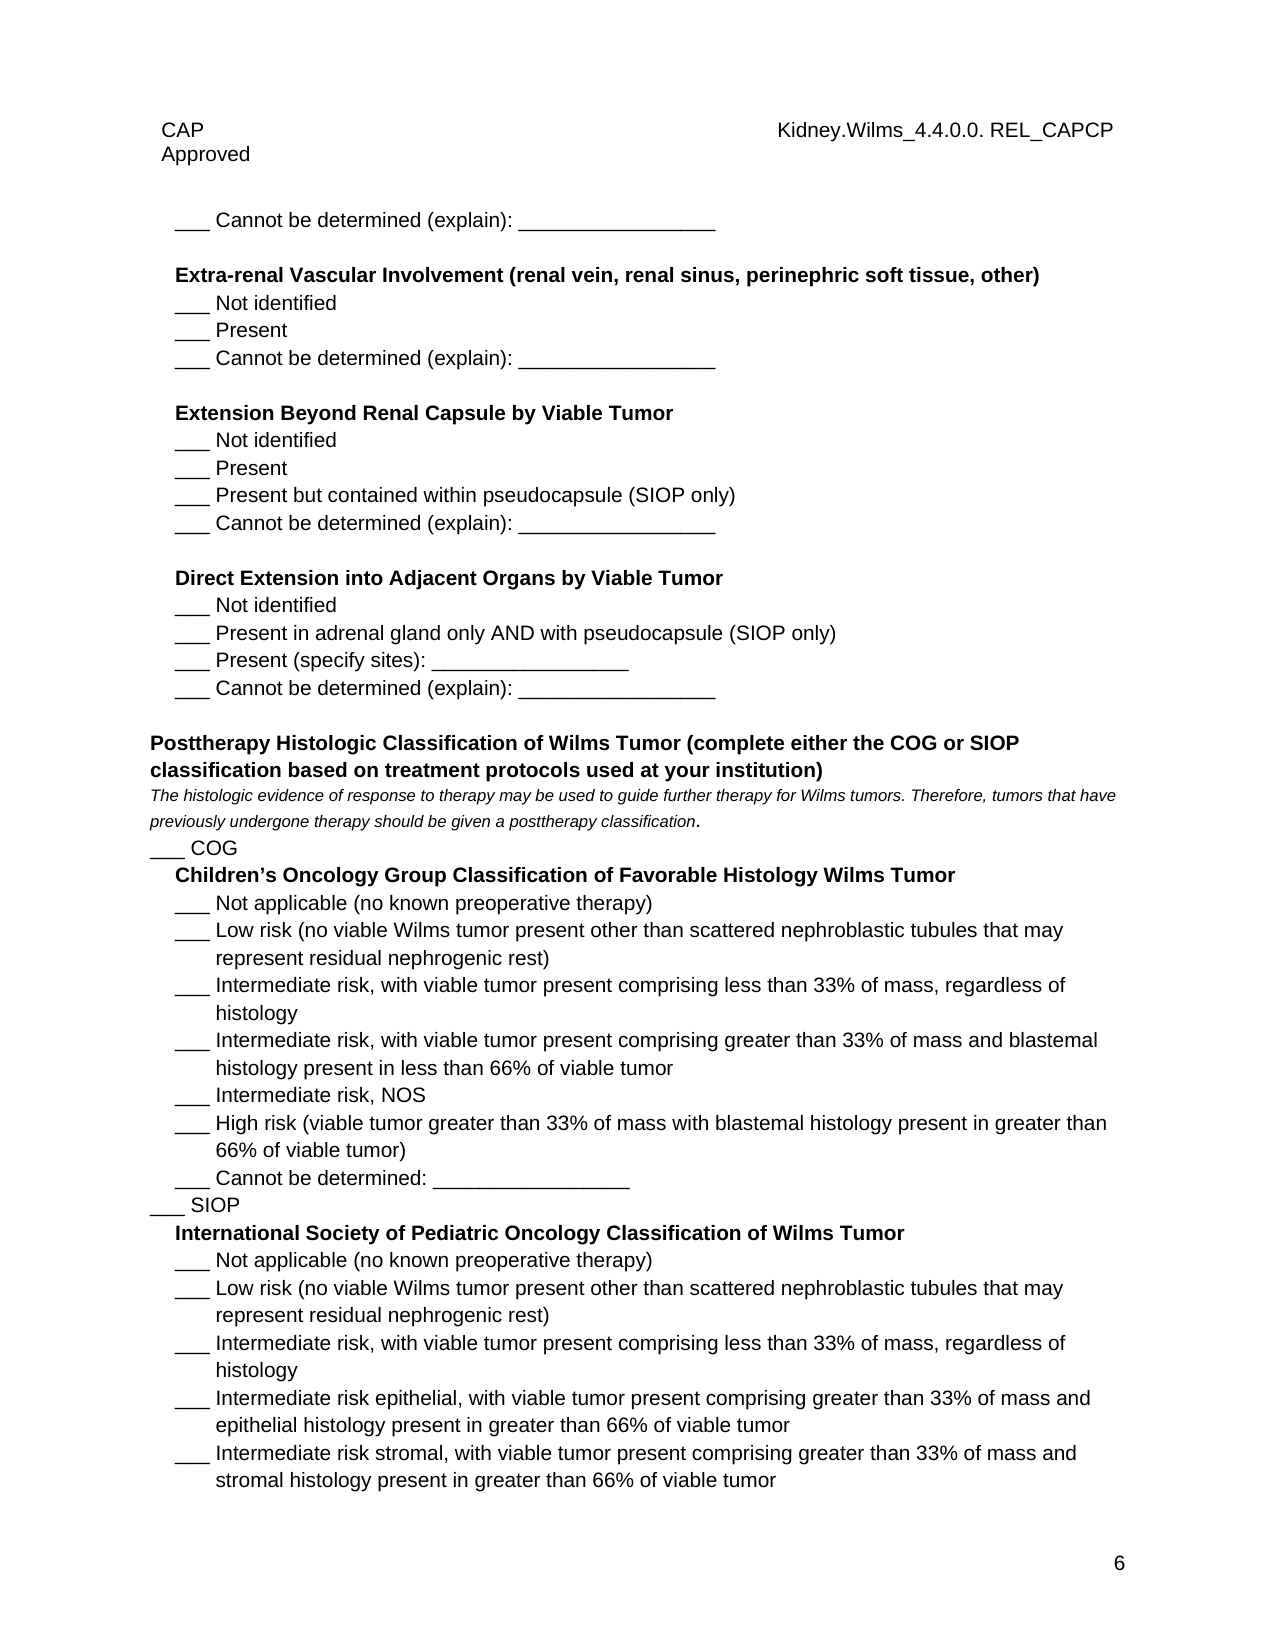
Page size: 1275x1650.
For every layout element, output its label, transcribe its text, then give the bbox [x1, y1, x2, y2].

text ___ Not identified [150, 290, 1125, 314]
text ___ Not identified [150, 428, 1125, 452]
text ___ Not applicable (no known preoperative therapy) [150, 891, 1125, 914]
text Extra-renal Vascular Involvement (renal vein, renal sinus, perinephric soft tissue, other) [150, 263, 1125, 287]
text Extension Beyond Renal Capsule by Viable Tumor [150, 400, 1125, 424]
text ___ Not applicable (no known preoperative therapy) [150, 1248, 1125, 1272]
text ___ Intermediate risk, with viable tumor present comprising less than 33% of mass, regardless of [150, 973, 1125, 997]
text ___ COG [150, 836, 1125, 859]
text histology [150, 1358, 1125, 1382]
text ___ Intermediate risk stromal, with viable tumor present comprising greater than 33% of mass and [150, 1441, 1125, 1464]
text ___ Cannot be determined (explain): _________________ [150, 208, 1125, 232]
text ___ Present (specify sites): _________________ [150, 648, 1125, 672]
text ___ Cannot be determined: _________________ [150, 1166, 1125, 1189]
text ___ Cannot be determined (explain): _________________ [150, 675, 1125, 699]
text ___ Low risk (no viable Wilms tumor present other than scattered nephroblastic tubules that may [150, 918, 1125, 942]
text histology [150, 1001, 1125, 1024]
text ___ Present in adrenal gland only AND with pseudocapsule (SIOP only) [150, 620, 1125, 644]
text ___ Intermediate risk epithelial, with viable tumor present comprising greater than 33% of mass and [150, 1386, 1125, 1409]
text ___ Not identified [150, 593, 1125, 617]
text ___ Present [150, 318, 1125, 342]
text ___ Intermediate risk, with viable tumor present comprising greater than 33% of mass and blastemal [150, 1028, 1125, 1052]
text The histologic evidence of response to therapy may be used to guide further therapy for Wilms tumors. Therefore, tumors that have previously undergone therapy should be given a posttherapy classification. [150, 785, 1125, 832]
text International Society of Pediatric Oncology Classification of Wilms Tumor [150, 1221, 1125, 1244]
text represent residual nephrogenic rest) [150, 946, 1125, 969]
text ___ Intermediate risk, with viable tumor present comprising less than 33% of mass, regardless of [150, 1331, 1125, 1354]
text 66% of viable tumor) [150, 1138, 1125, 1162]
text ___ Cannot be determined (explain): _________________ [150, 345, 1125, 369]
text ___ SIOP [150, 1193, 1125, 1217]
text ___ Low risk (no viable Wilms tumor present other than scattered nephroblastic tubules that may [150, 1276, 1125, 1299]
text ___ Intermediate risk, NOS [150, 1083, 1125, 1107]
text ___ Present but contained within pseudocapsule (SIOP only) [150, 483, 1125, 507]
text epithelial histology present in greater than 66% of viable tumor [150, 1413, 1125, 1437]
text histology present in less than 66% of viable tumor [150, 1056, 1125, 1079]
text Children’s Oncology Group Classification of Favorable Histology Wilms Tumor [150, 863, 1125, 887]
text Posttherapy Histologic Classification of Wilms Tumor (complete either the COG or SIOP classification based on treatment protocols used at your institution) [150, 730, 1125, 782]
text represent residual nephrogenic rest) [150, 1303, 1125, 1327]
text ___ Present [150, 455, 1125, 479]
text ___ Cannot be determined (explain): _________________ [150, 510, 1125, 534]
text stromal histology present in greater than 66% of viable tumor [150, 1468, 1125, 1492]
text ___ High risk (viable tumor greater than 33% of mass with blastemal histology present in greater than [150, 1111, 1125, 1134]
text Direct Extension into Adjacent Organs by Viable Tumor [150, 565, 1125, 589]
